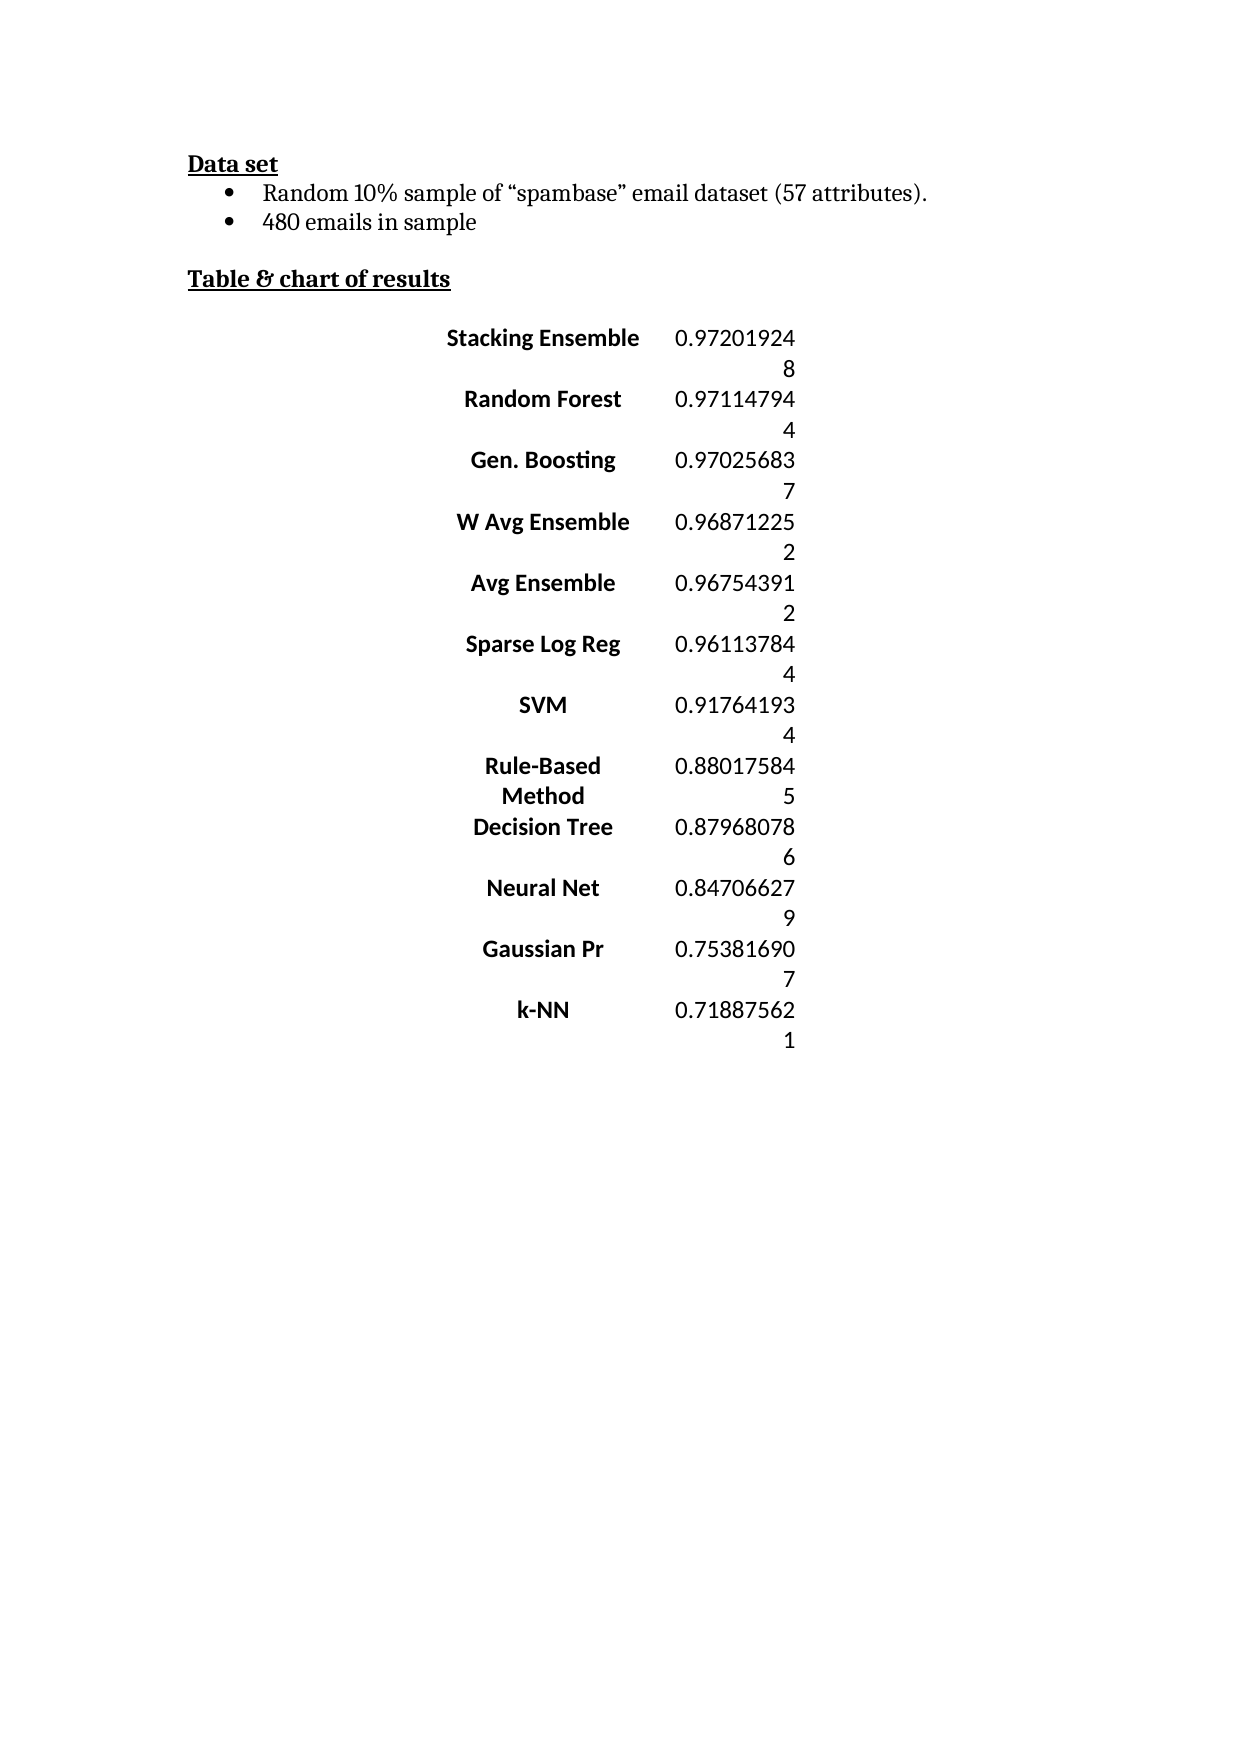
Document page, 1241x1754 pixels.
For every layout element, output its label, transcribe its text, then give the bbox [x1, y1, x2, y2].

table_cell 0.753816907 [653, 933, 807, 994]
table_cell Sparse Log Reg [434, 628, 652, 689]
table_cell 0.961137844 [653, 628, 807, 689]
table_cell 0.971147944 [653, 384, 807, 445]
text Data set [187, 150, 1053, 179]
table_cell 0.879680786 [653, 811, 807, 872]
list Random 10% sample of “spambase” email dataset (57 attributes). [225, 179, 1053, 207]
table_cell SVM [434, 689, 652, 750]
text Table & chart of results [187, 265, 1053, 294]
table_header Stacking Ensemble [434, 323, 652, 384]
list 480 emails in sample [225, 207, 1053, 236]
table_cell 0.967543912 [653, 567, 807, 628]
table_cell Rule-Based Method [434, 750, 652, 811]
table_cell W Avg Ensemble [434, 506, 652, 567]
table_cell 0.968712252 [653, 506, 807, 567]
table_cell k-NN [434, 994, 652, 1055]
table_cell Gen. Boosting [434, 445, 652, 506]
table_cell Gaussian Pr [434, 933, 652, 994]
table_cell 0.847066279 [653, 872, 807, 933]
table_cell Decision Tree [434, 811, 652, 872]
table_cell Random Forest [434, 384, 652, 445]
table_cell 0.880175845 [653, 750, 807, 811]
table_cell Avg Ensemble [434, 567, 652, 628]
table_cell 0.718875621 [653, 994, 807, 1055]
table_header 0.972019248 [653, 323, 807, 384]
table_cell 0.917641934 [653, 689, 807, 750]
table_cell Neural Net [434, 872, 652, 933]
table_cell 0.970256837 [653, 445, 807, 506]
